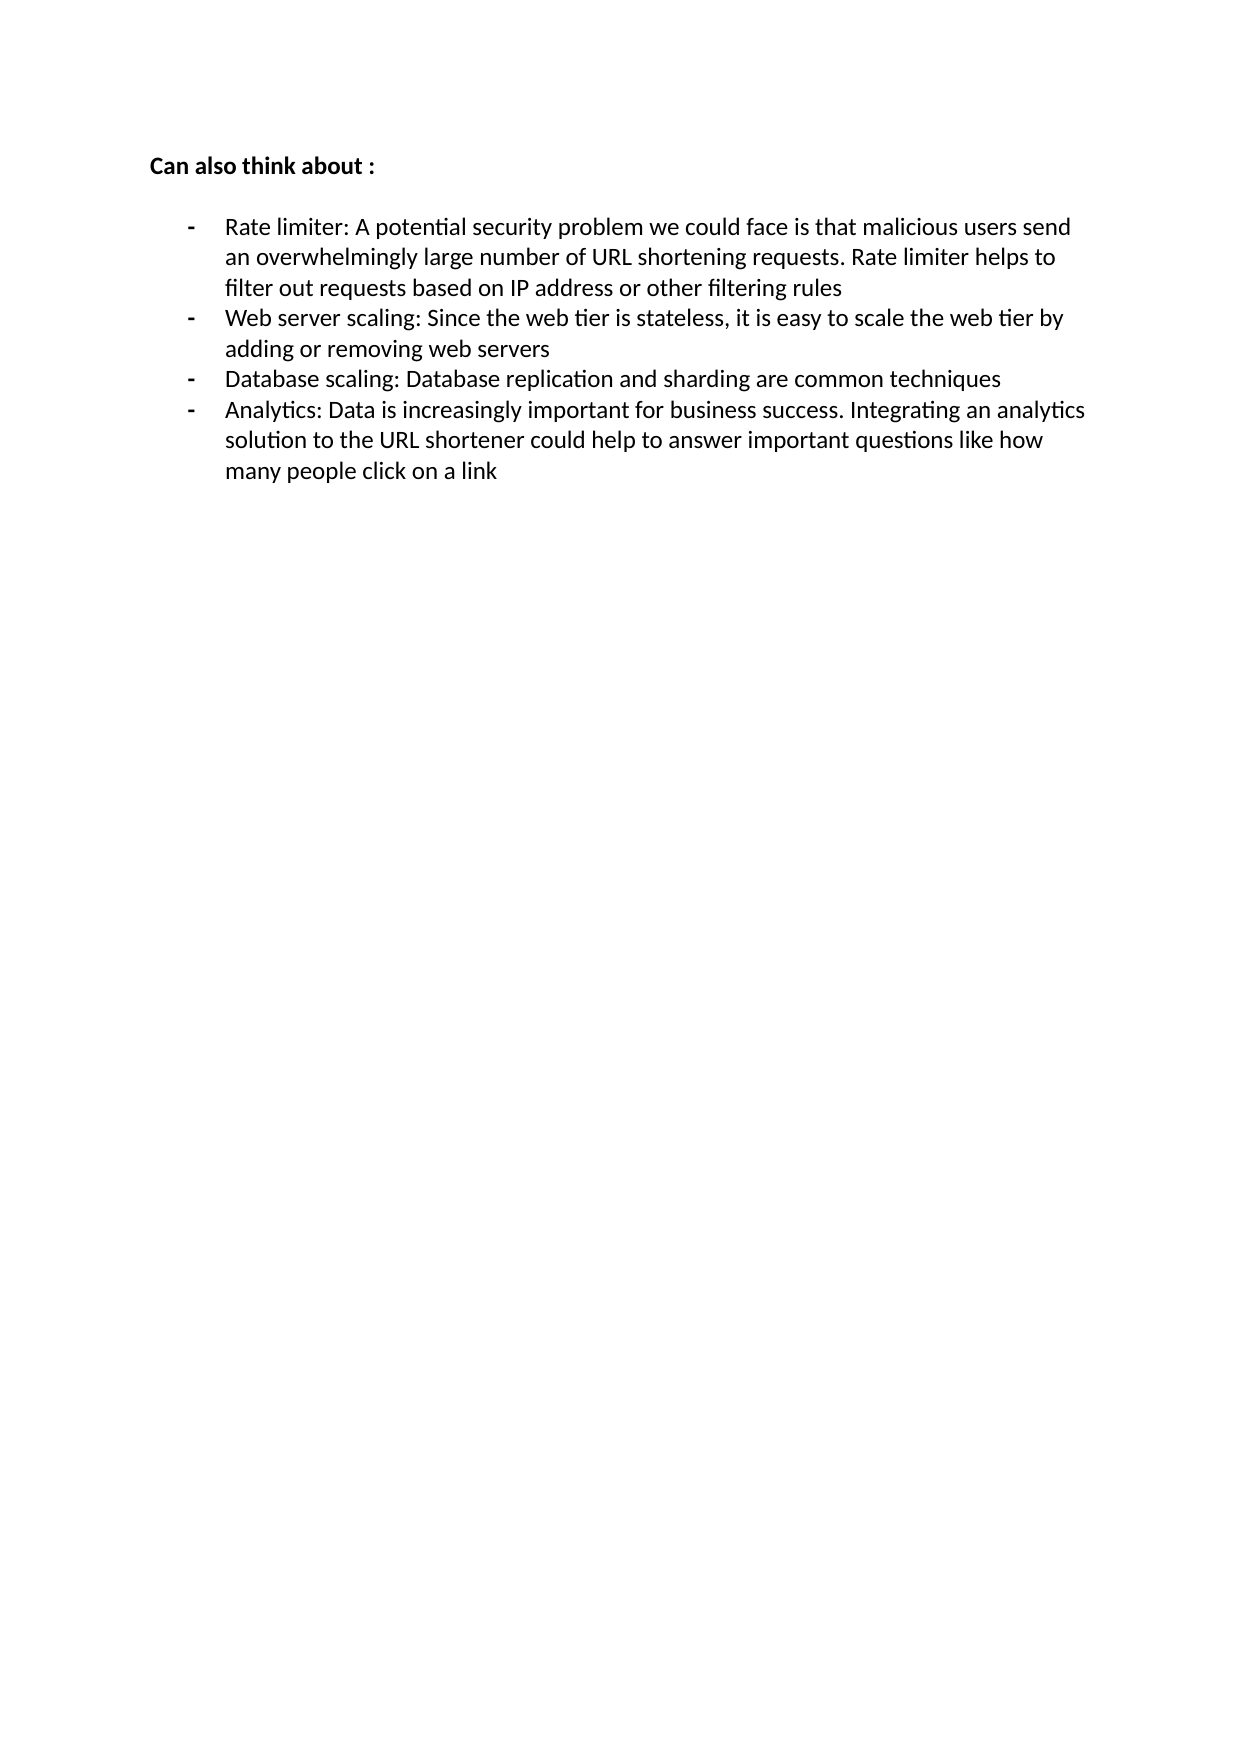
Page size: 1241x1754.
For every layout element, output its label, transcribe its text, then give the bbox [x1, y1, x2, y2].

list Analytics: Data is increasingly important for business success. Integrating an analytics solution to the URL shortener could help to answer important questions like how many people click on a link [187, 394, 1090, 486]
text Can also think about : [150, 150, 1090, 181]
list Database scaling: Database replication and sharding are common techniques [187, 364, 1090, 394]
list Web server scaling: Since the web tier is stateless, it is easy to scale the web tier by adding or removing web servers [187, 303, 1090, 364]
list Rate limiter: A potential security problem we could face is that malicious users send an overwhelmingly large number of URL shortening requests. Rate limiter helps to filter out requests based on IP address or other filtering rules [187, 211, 1090, 303]
